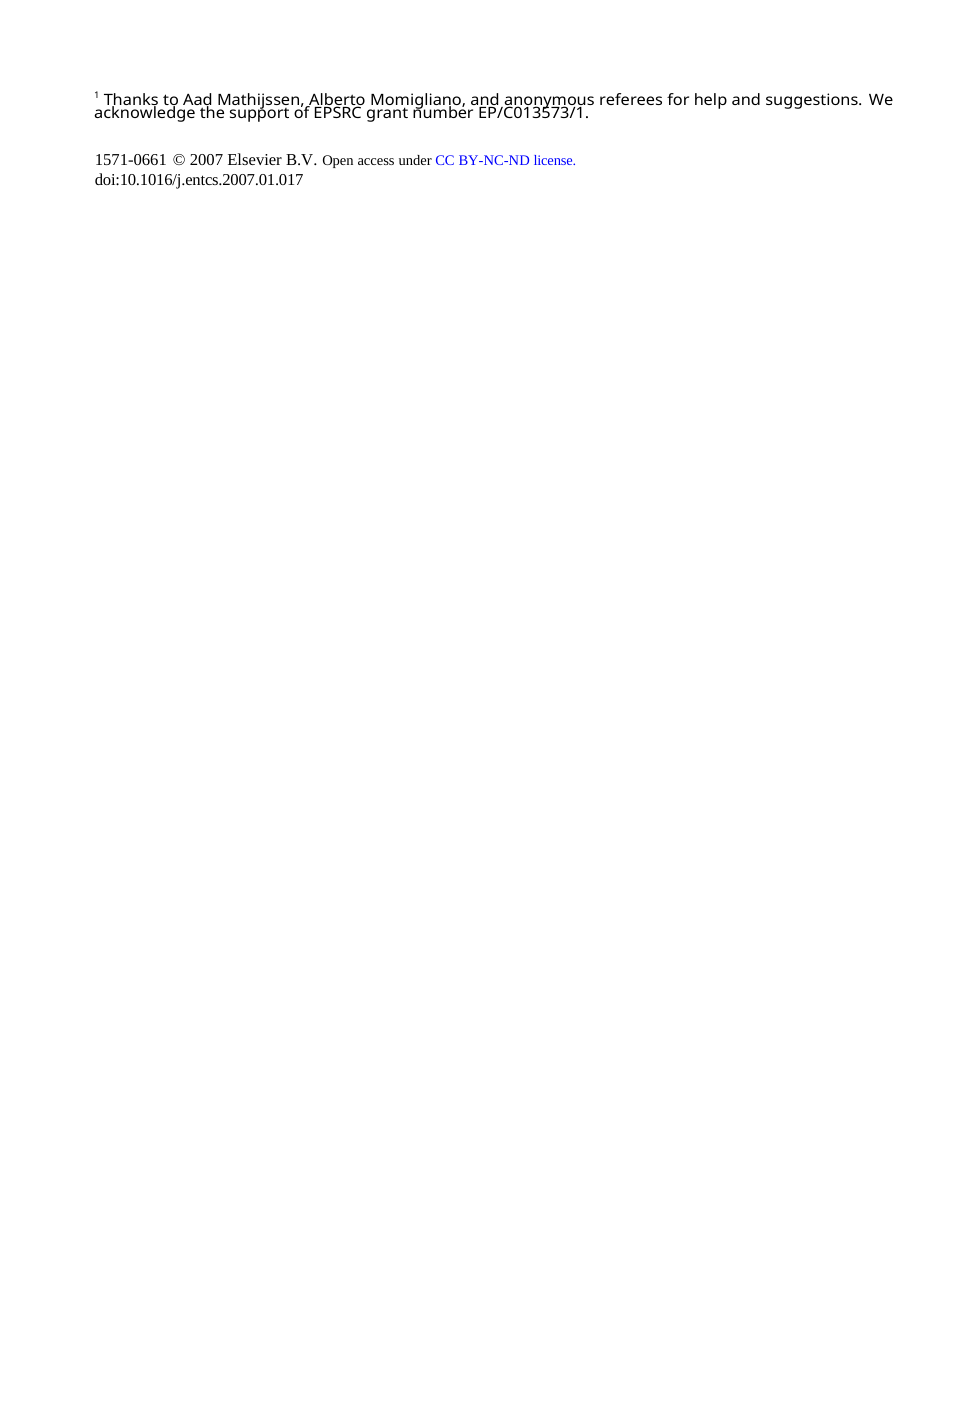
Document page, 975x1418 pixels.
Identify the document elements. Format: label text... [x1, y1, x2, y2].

text doi:10.1016/j.entcs.2007.01.017 [94, 170, 904, 189]
text 1571-0661 © 2007 Elsevier B.V. Open access under CC BY-NC-ND license. [94, 149, 904, 168]
text 1 Thanks to Aad Mathijssen, Alberto Momigliano, and anonymous referees for help and suggestions. We acknowledge the support of EPSRC grant number EP/C013573/1. [94, 94, 904, 123]
